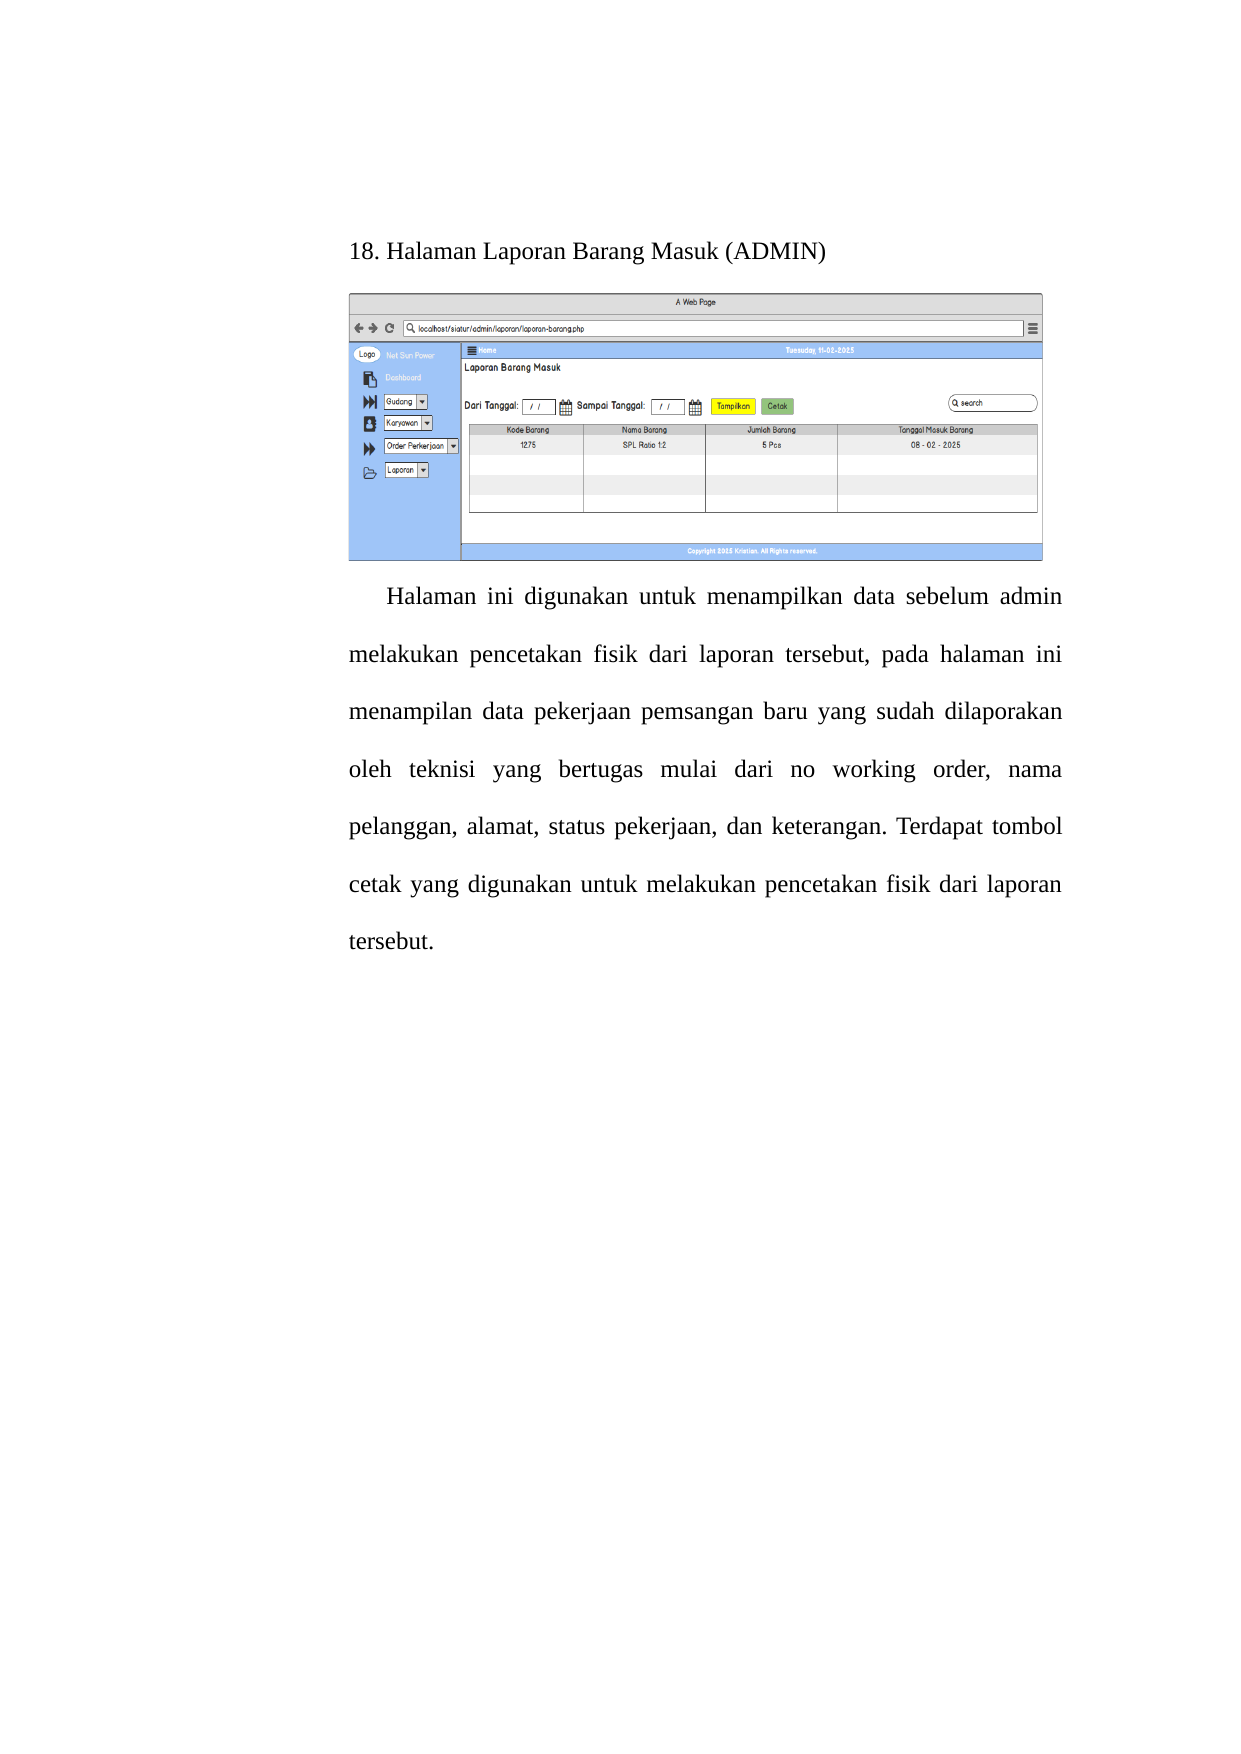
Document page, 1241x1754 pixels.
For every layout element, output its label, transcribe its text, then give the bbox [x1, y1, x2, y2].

list Halaman ini digunakan untuk menampilkan data sebelum admin melakukan pencetakan fisik dari laporan tersebut, pada halaman ini menampilan data pekerjaan pemsangan baru yang sudah dilaporakan oleh teknisi yang bertugas mulai dari no working order, nama pelanggan, alamat, status pekerjaan, dan keterangan. Terdapat tombol cetak yang digunakan untuk melakukan pencetakan fisik dari laporan tersebut. [349, 581, 1063, 955]
list Halaman Laporan Barang Masuk (ADMIN) [349, 236, 1063, 265]
picture [348, 293, 1043, 561]
